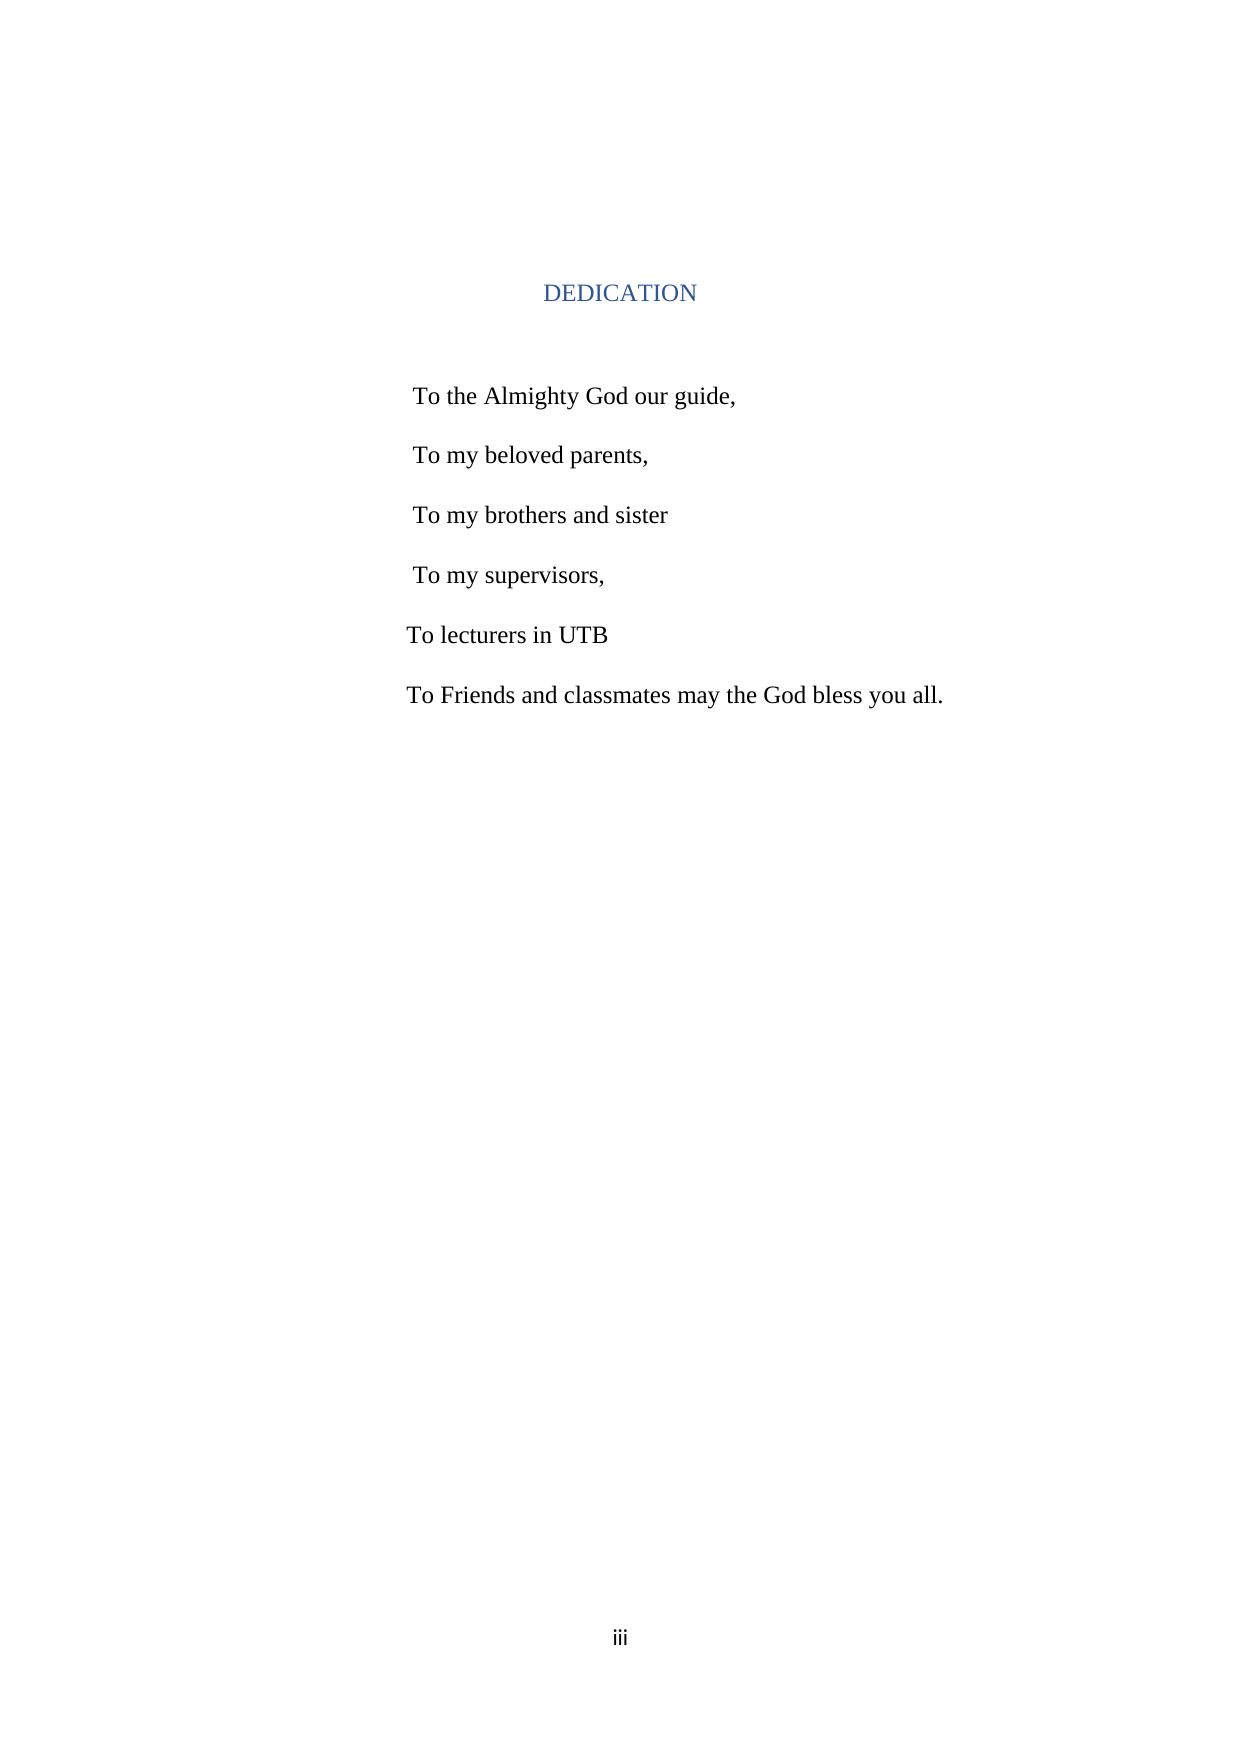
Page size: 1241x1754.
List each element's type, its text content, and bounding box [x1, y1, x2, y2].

text To Friends and classmates may the God bless you all. [150, 680, 1090, 708]
text To my supervisors, [150, 560, 1090, 589]
text To lecturers in UTB [150, 620, 1090, 649]
text To my brothers and sister [150, 500, 1090, 529]
text To the Almighty God our guide, [150, 381, 1090, 409]
subtitle DEDICATION [150, 278, 1090, 307]
text To my beloved parents, [150, 441, 1090, 469]
